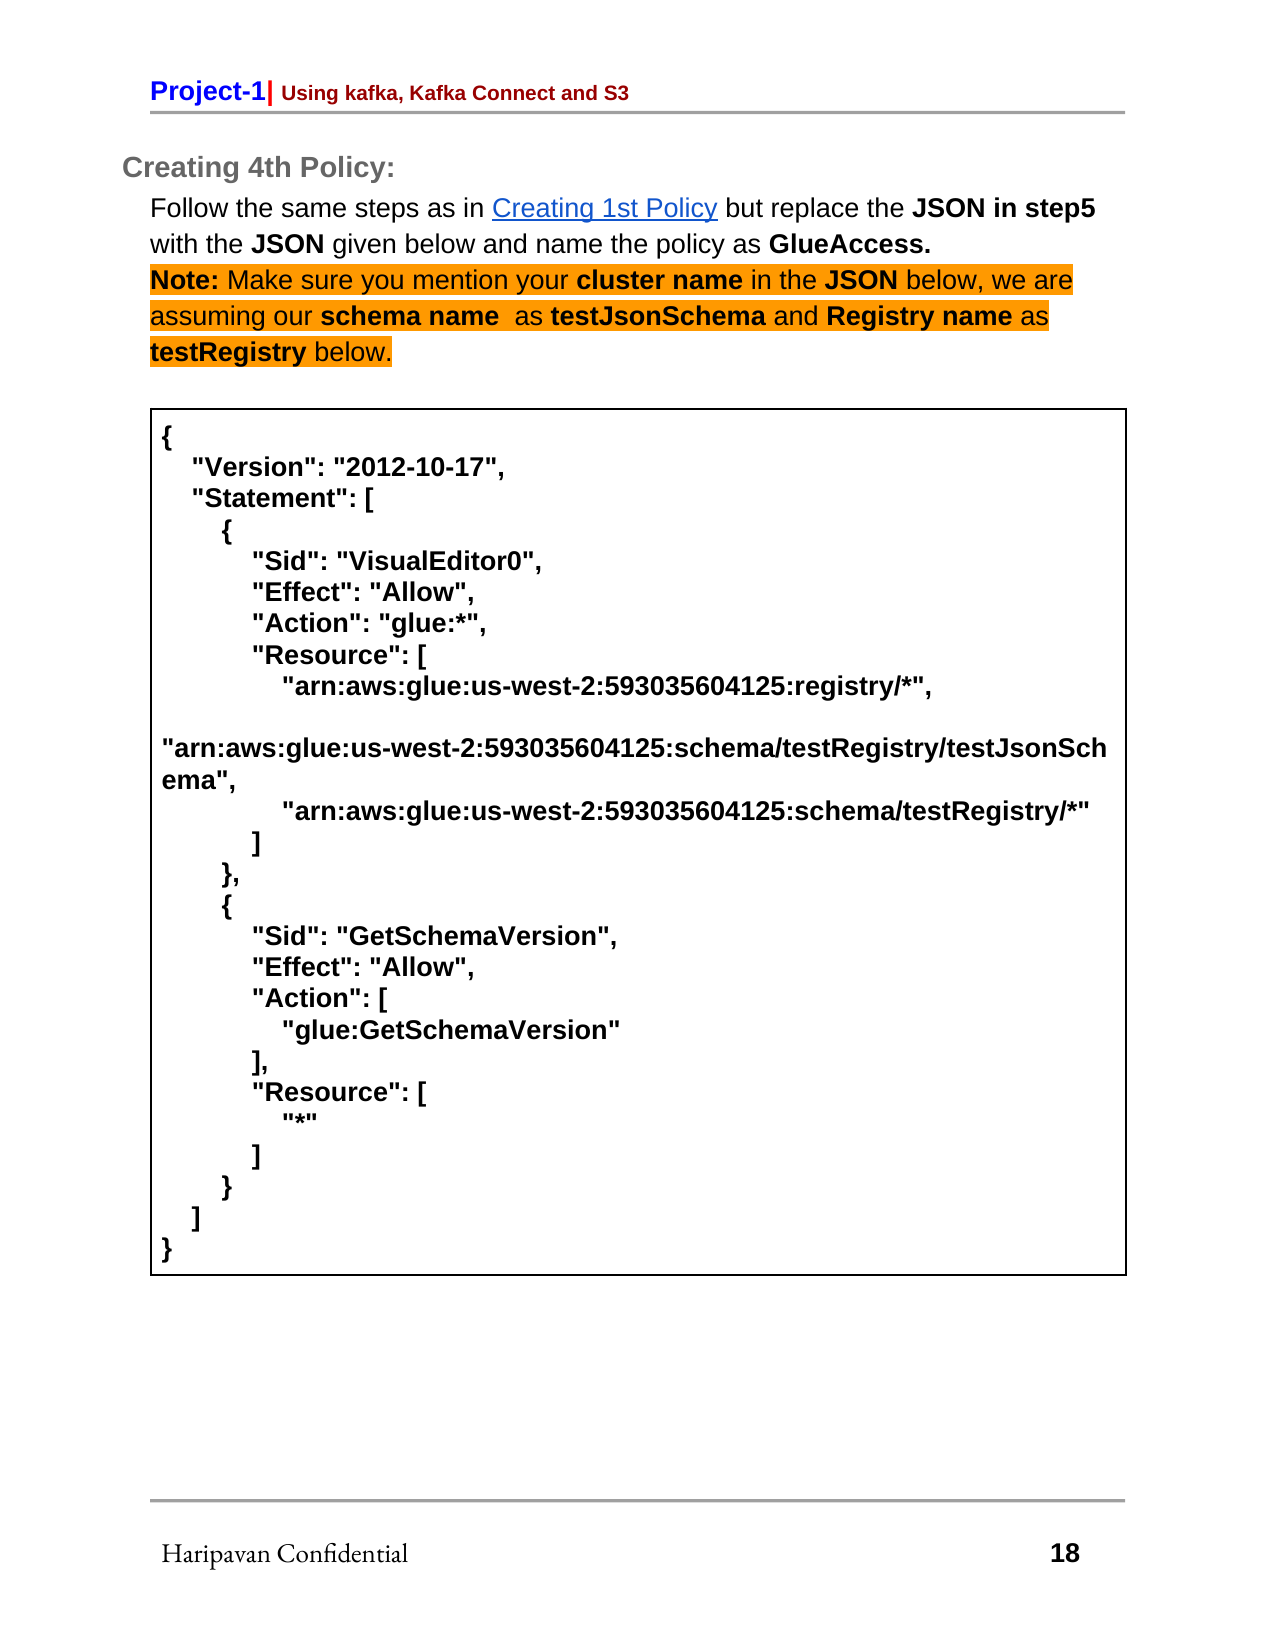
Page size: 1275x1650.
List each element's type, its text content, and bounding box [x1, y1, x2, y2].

subtitle Creating 4th Policy: [122, 150, 1125, 183]
text Follow the same steps as in Creating 1st Policy but replace the JSON in step5 with the JSON given below and name the policy as GlueAccess. [150, 192, 1125, 259]
table_header { "Version": "2012-10-17", "Statement": [ { "Sid": "VisualEditor0", "Effect": "Allow", "Action": "glue:*", "Resource": [ "arn:aws:glue:us-west-2:593035604125:registry/*", "arn:aws:glue:us-west-2:593035604125:schema/testRegistry/testJsonSchema", "arn:aws:glue:us-west-2:593035604125:schema/testRegistry/*" ] }, { "Sid": "GetSchemaVersion", "Effect": "Allow", "Action": [ "glue:GetSchemaVersion" ], "Resource": [ "*" ] } ] } [152, 410, 1125, 1274]
text Note: Make sure you mention your cluster name in the JSON below, we are assuming our schema name as testJsonSchema and Registry name as testRegistry below. [150, 264, 1125, 367]
